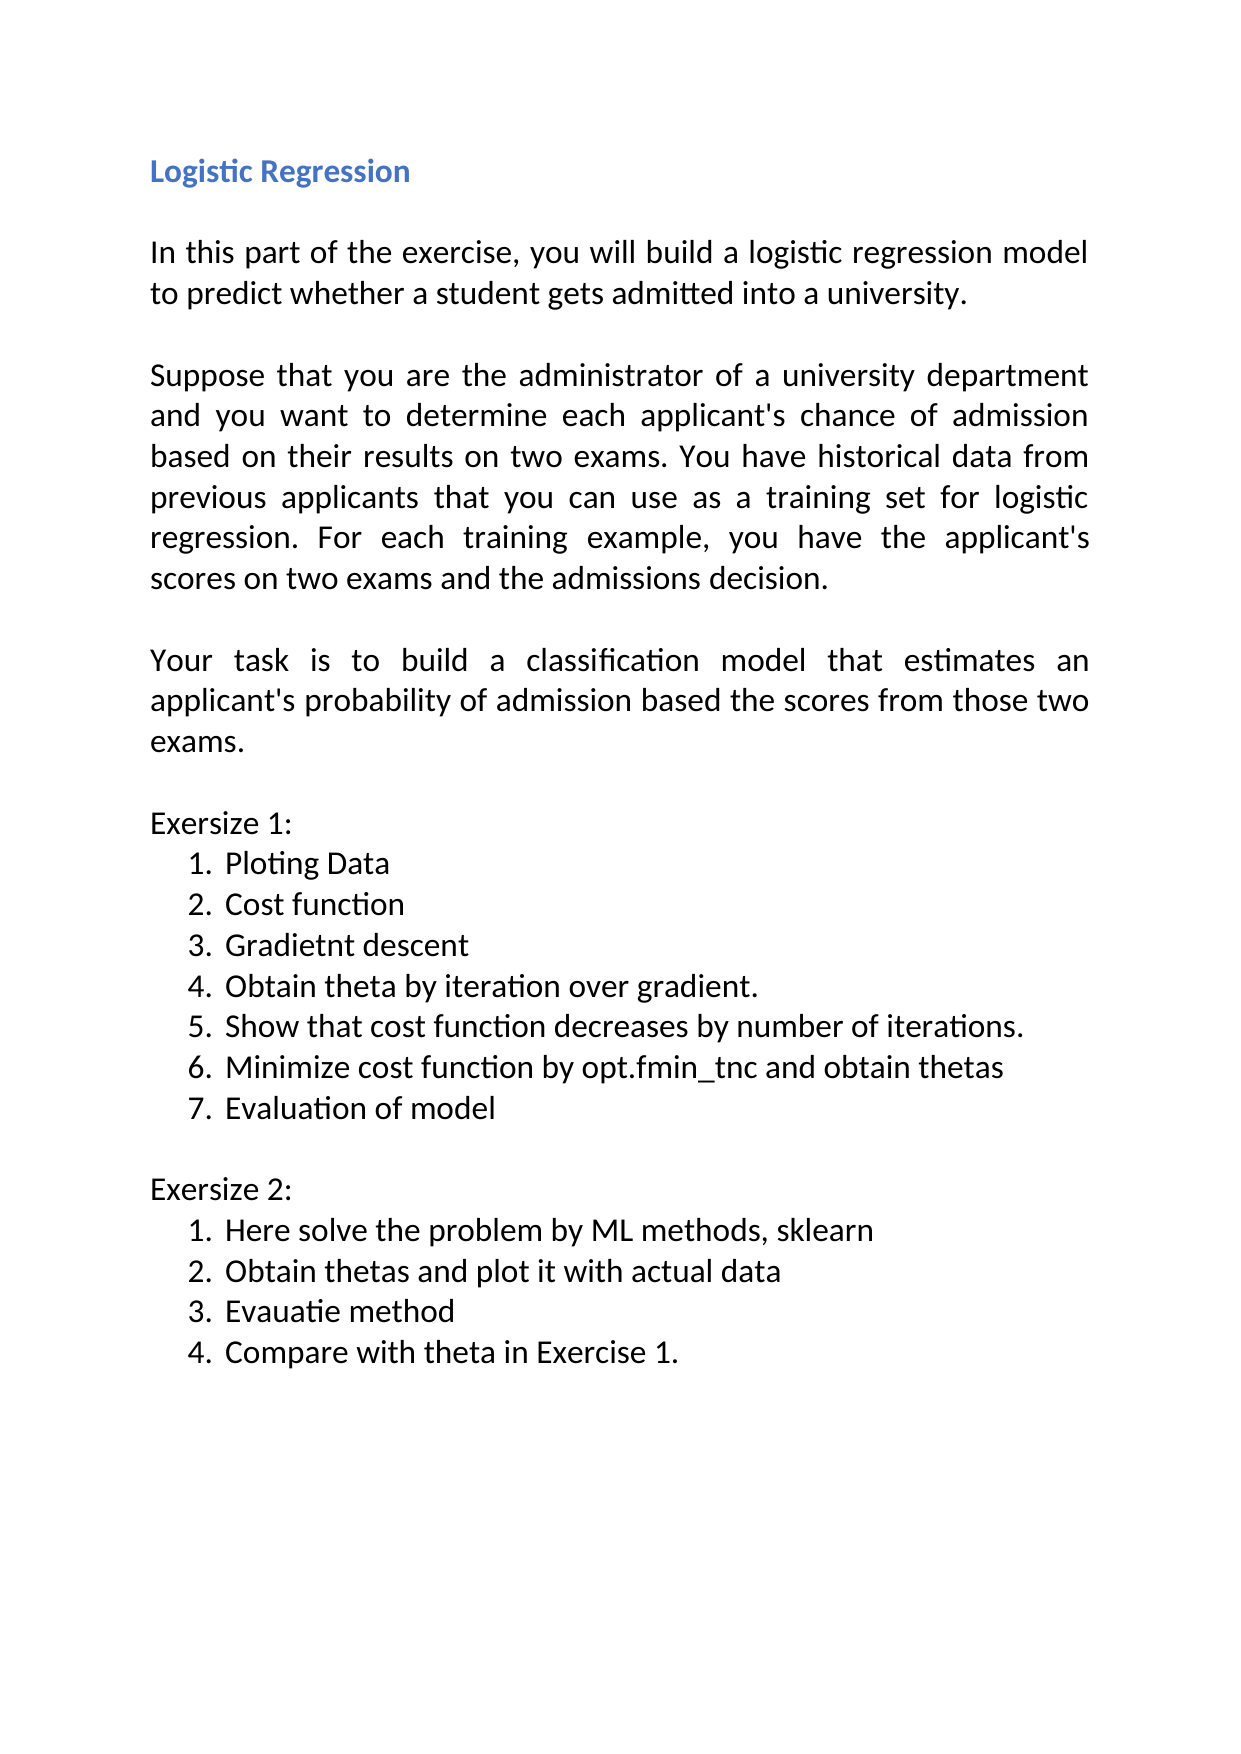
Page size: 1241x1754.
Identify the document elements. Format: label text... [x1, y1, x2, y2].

text Exersize 2: [150, 1168, 1090, 1209]
list Minimize cost function by opt.fmin_tnc and obtain thetas [187, 1046, 1090, 1087]
text In this part of the exercise, you will build a logistic regression model to predict whether a student gets admitted into a university. [150, 231, 1090, 313]
list Evaluation of model [187, 1087, 1090, 1127]
text Exersize 1: [150, 802, 1090, 842]
list Evauatie method [187, 1290, 1090, 1331]
list Gradietnt descent [187, 924, 1090, 964]
list Here solve the problem by ML methods, sklearn [187, 1209, 1090, 1250]
list Cost function [187, 883, 1090, 924]
list Obtain thetas and plot it with actual data [187, 1250, 1090, 1290]
text Logistic Regression [150, 150, 1090, 191]
list Compare with theta in Exercise 1. [187, 1331, 1090, 1372]
list Ploting Data [187, 842, 1090, 883]
list Show that cost function decreases by number of iterations. [187, 1005, 1090, 1046]
text Your task is to build a classification model that estimates an applicant's probability of admission based the scores from those two exams. [150, 639, 1090, 761]
list Obtain theta by iteration over gradient. [187, 964, 1090, 1005]
text Suppose that you are the administrator of a university department and you want to determine each applicant's chance of admission based on their results on two exams. You have historical data from previous applicants that you can use as a training set for logistic regression. For each training example, you have the applicant's scores on two exams and the admissions decision. [150, 354, 1090, 598]
